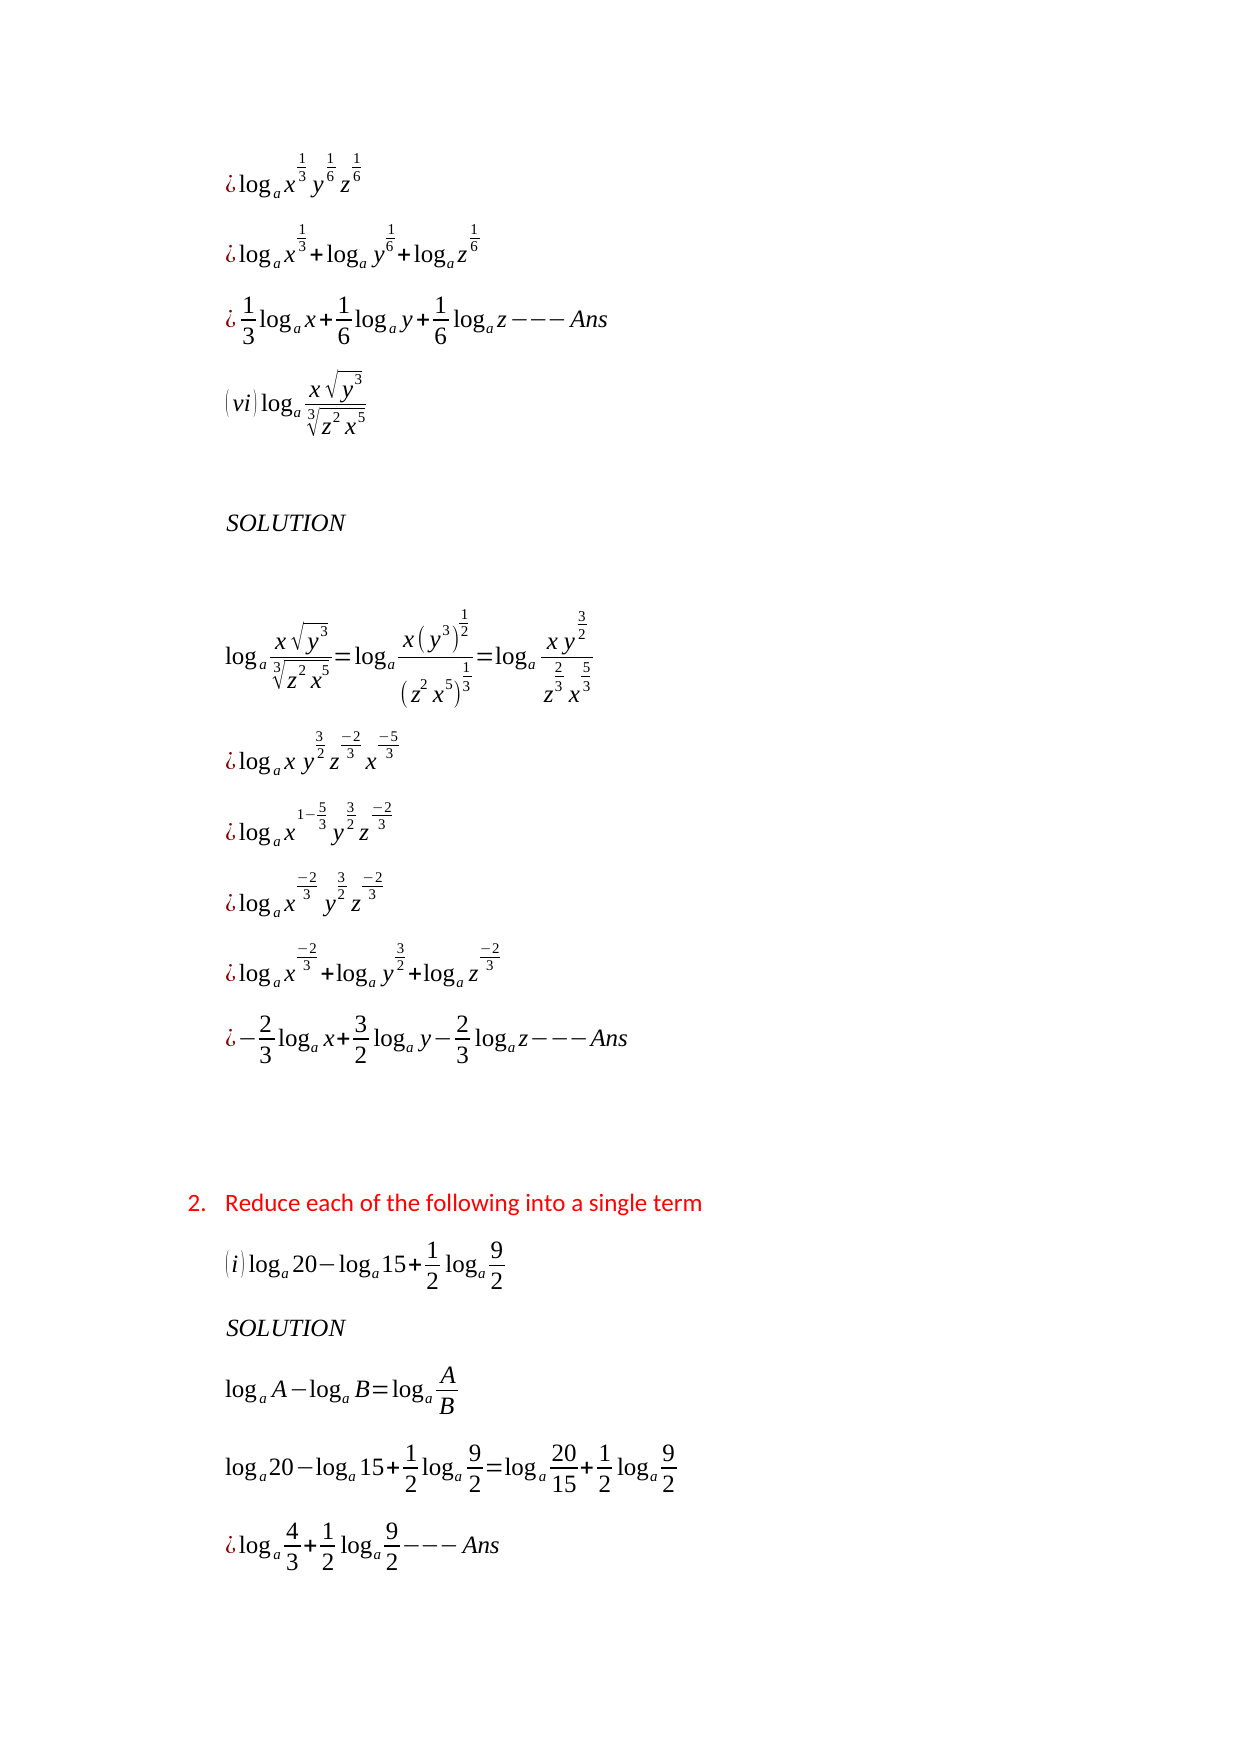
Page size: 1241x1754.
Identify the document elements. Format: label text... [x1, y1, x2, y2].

list Reduce each of the following into a single term [187, 1187, 1090, 1218]
